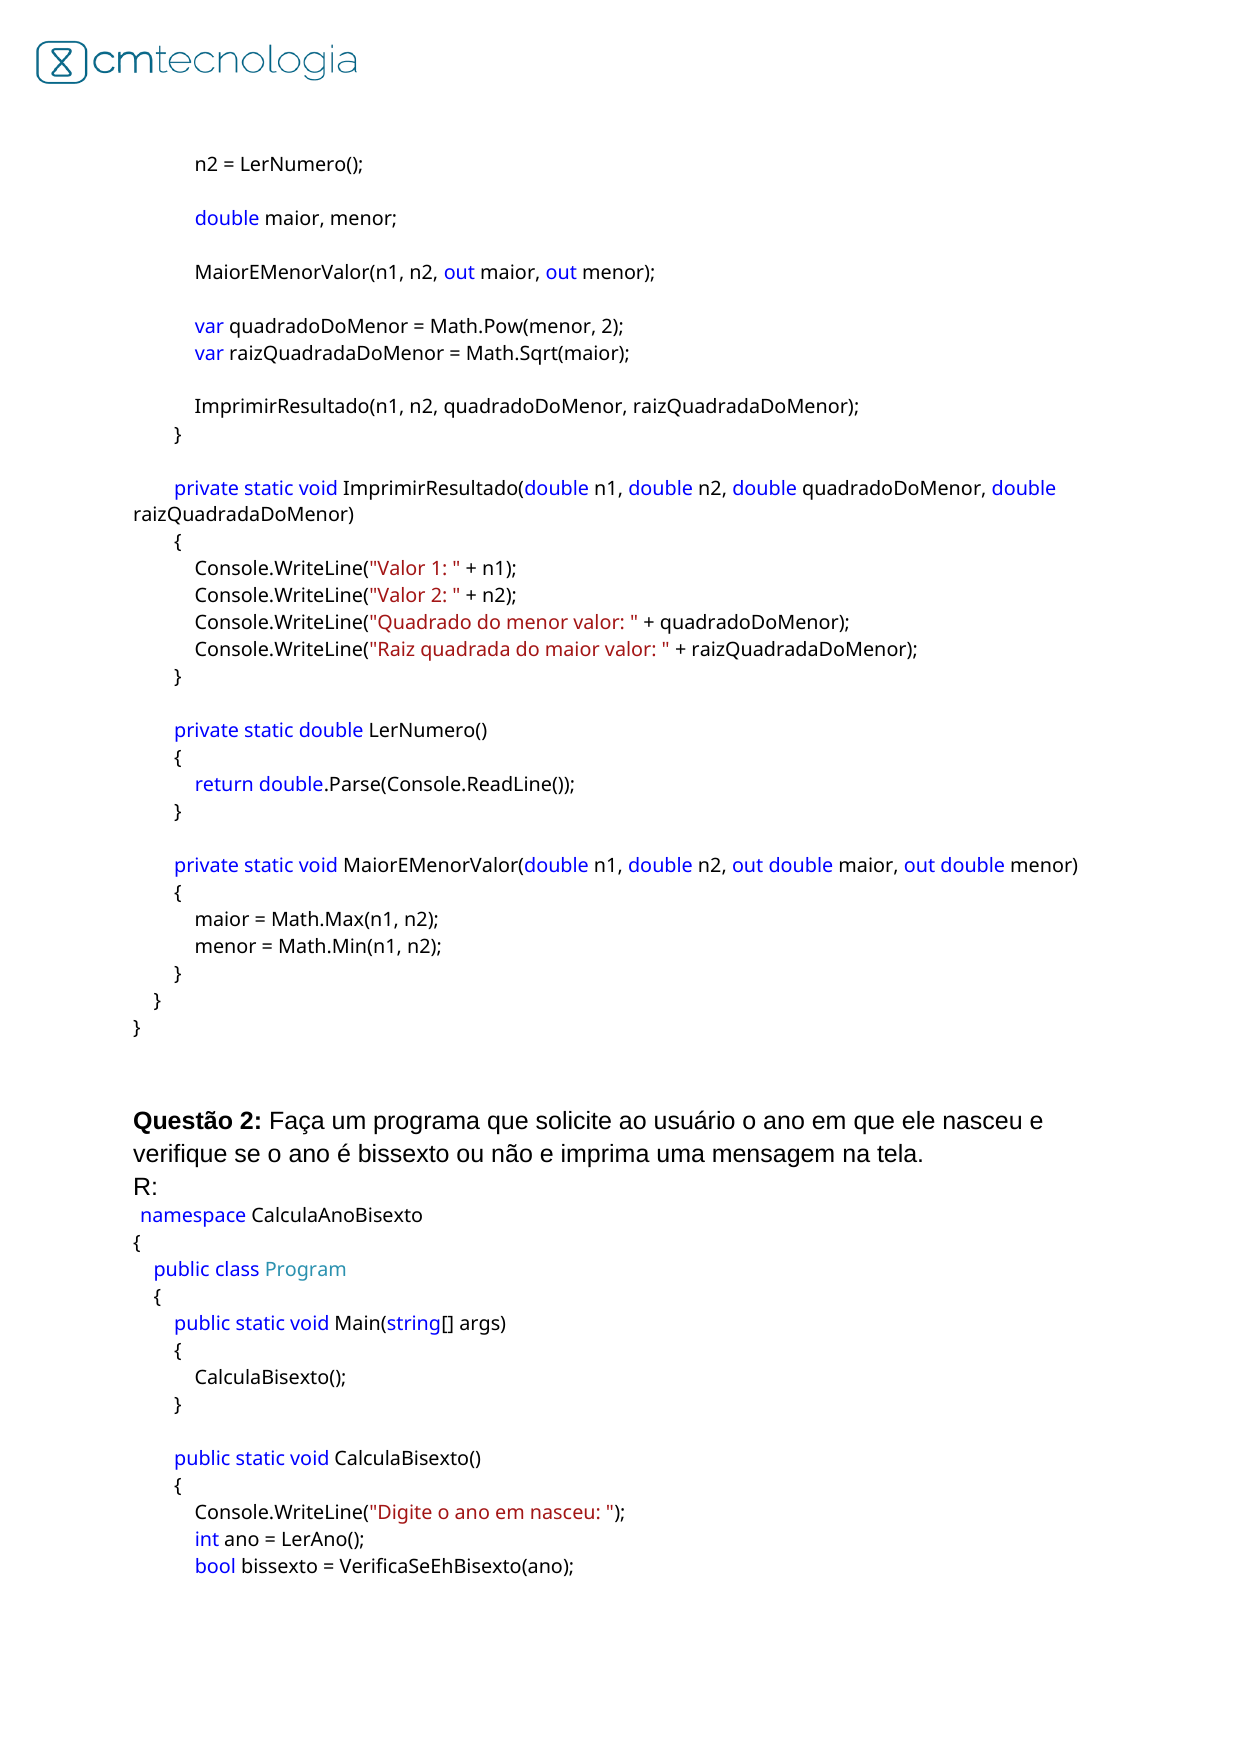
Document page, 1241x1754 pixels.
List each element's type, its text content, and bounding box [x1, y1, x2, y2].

text Console.WriteLine("Raiz quadrada do maior valor: " + raizQuadradaDoMenor); [133, 636, 1090, 663]
text { [133, 1282, 1090, 1309]
text Console.WriteLine("Valor 1: " + n1); [133, 555, 1090, 582]
text Questão 2: Faça um programa que solicite ao usuário o ano em que ele nasceu e verifique se o ano é bissexto ou não e imprima uma mensagem na tela. [133, 1106, 1090, 1168]
text private static void MaiorEMenorValor(double n1, double n2, out double maior, out double menor) [133, 851, 1090, 878]
text { [133, 743, 1090, 771]
text public static void Main(string[] args) [133, 1309, 1090, 1336]
text var quadradoDoMenor = Math.Pow(menor, 2); [133, 312, 1090, 339]
text maior = Math.Max(n1, n2); [133, 905, 1090, 932]
text ImprimirResultado(n1, n2, quadradoDoMenor, raizQuadradaDoMenor); [133, 393, 1090, 420]
picture [36, 37, 357, 86]
text Console.WriteLine("Quadrado do menor valor: " + quadradoDoMenor); [133, 609, 1090, 636]
text public static void CalculaBisexto() [133, 1444, 1090, 1471]
text } [133, 1013, 1090, 1040]
text } [133, 1390, 1090, 1417]
text var raizQuadradaDoMenor = Math.Sqrt(maior); [133, 339, 1090, 366]
text R: [133, 1172, 1090, 1201]
text namespace CalculaAnoBisexto [133, 1201, 1090, 1228]
text { [133, 1471, 1090, 1498]
text } [133, 663, 1090, 689]
text int ano = LerAno(); [133, 1525, 1090, 1552]
text } [133, 420, 1090, 447]
text public class Program [133, 1255, 1090, 1282]
text } [133, 959, 1090, 986]
text { [133, 528, 1090, 555]
text bool bissexto = VerificaSeEhBisexto(ano); [133, 1552, 1090, 1579]
text { [133, 1336, 1090, 1363]
text MaiorEMenorValor(n1, n2, out maior, out menor); [133, 258, 1090, 285]
text private static void ImprimirResultado(double n1, double n2, double quadradoDoMenor, double raizQuadradaDoMenor) [133, 474, 1090, 528]
text double maior, menor; [133, 204, 1090, 231]
text { [133, 1228, 1090, 1255]
text Console.WriteLine("Digite o ano em nasceu: "); [133, 1498, 1090, 1525]
text return double.Parse(Console.ReadLine()); [133, 771, 1090, 797]
text n2 = LerNumero(); [133, 150, 1090, 177]
text } [133, 986, 1090, 1013]
text private static double LerNumero() [133, 717, 1090, 743]
text } [133, 797, 1090, 824]
text { [133, 878, 1090, 905]
text Console.WriteLine("Valor 2: " + n2); [133, 582, 1090, 609]
text menor = Math.Min(n1, n2); [133, 932, 1090, 959]
text CalculaBisexto(); [133, 1363, 1090, 1390]
